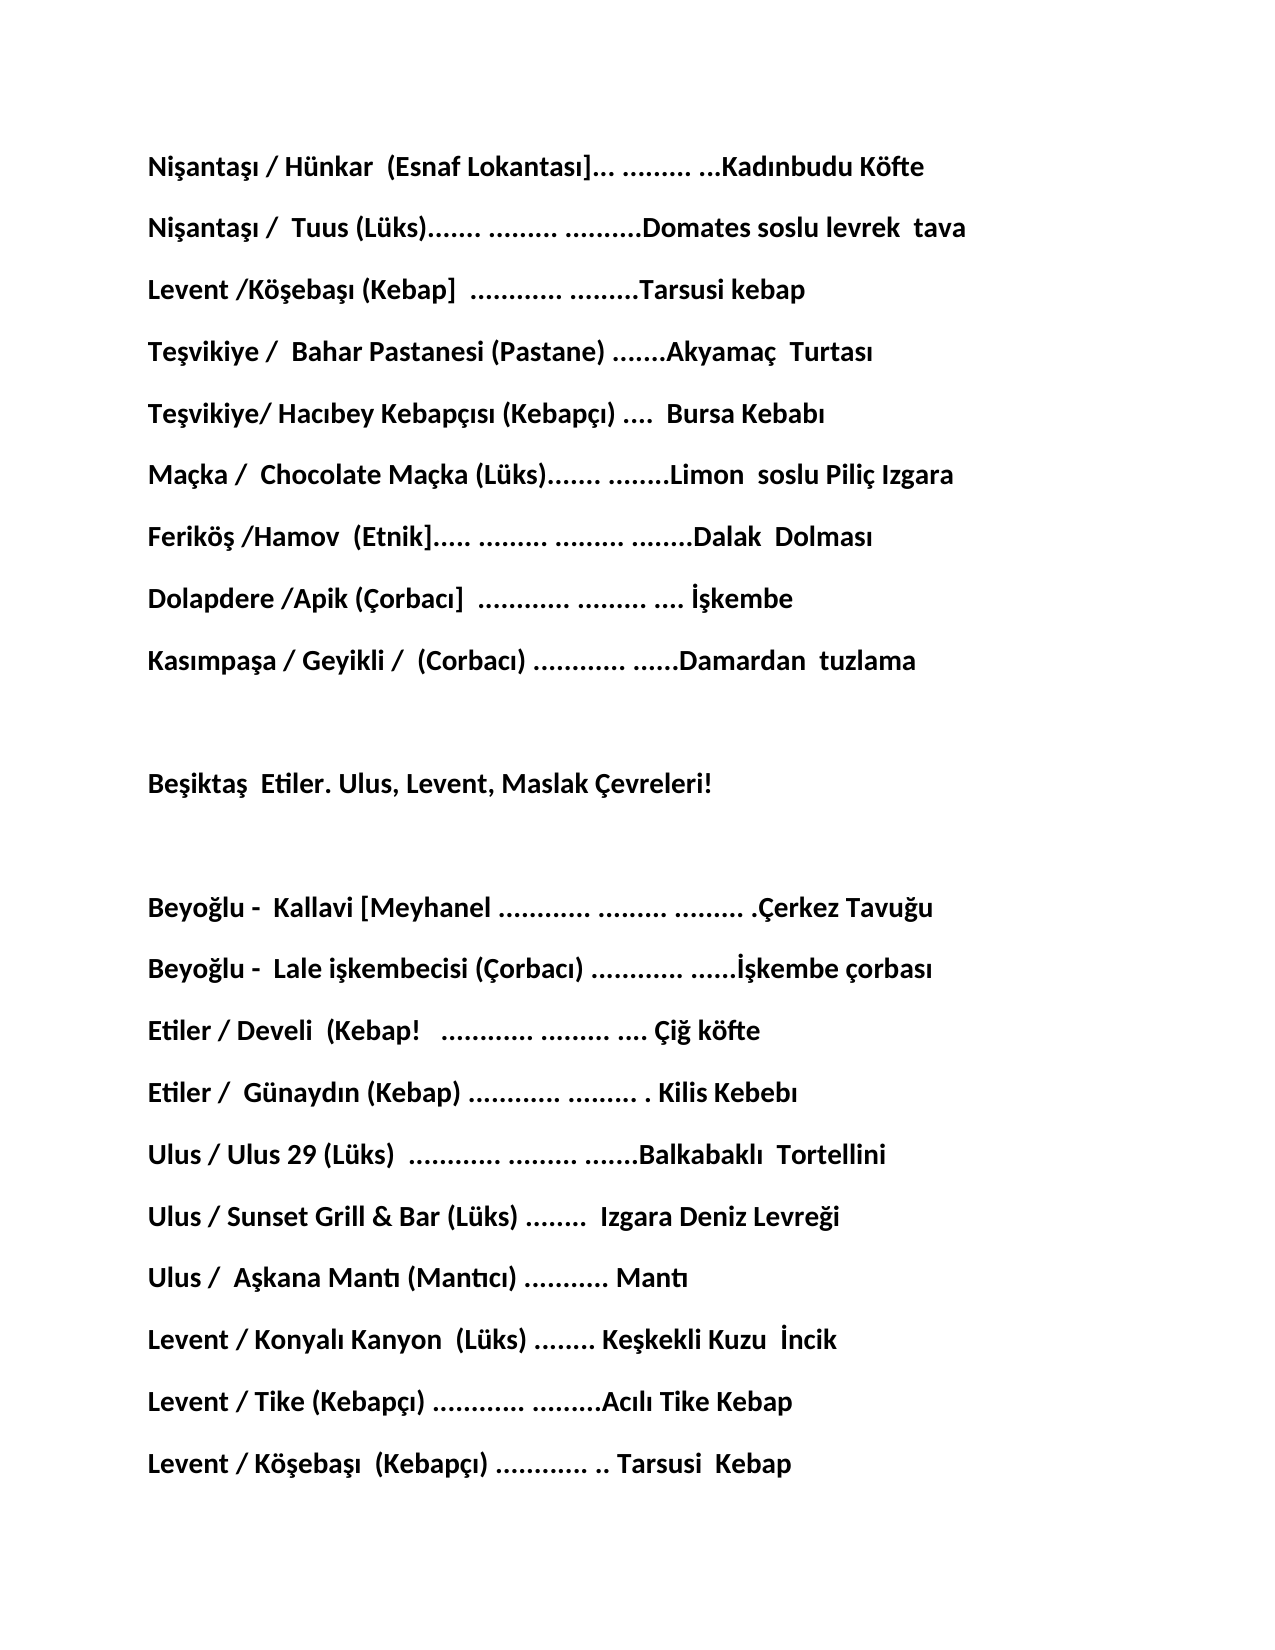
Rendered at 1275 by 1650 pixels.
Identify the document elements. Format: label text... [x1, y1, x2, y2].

text Kasımpaşa / Geyikli / (Corbacı) ............ ......Damardan tuzlama [148, 642, 1127, 677]
text Beşiktaş Etiler. Ulus, Levent, Maslak Çevreleri! [148, 765, 1127, 801]
text Etiler / Günaydın (Kebap) ............ ......... . Kilis Kebebı [148, 1074, 1127, 1110]
text Feriköş /Hamov (Etnik]..... ......... ......... ........Dalak Dolması [148, 518, 1127, 554]
text Levent /Köşebaşı (Kebap] ............ .........Tarsusi kebap [148, 271, 1127, 307]
text Dolapdere /Apik (Çorbacı] ............ ......... .... İşkembe [148, 580, 1127, 616]
text Nişantaşı / Hünkar (Esnaf Lokantası]... ......... ...Kadınbudu Köfte [148, 148, 1127, 183]
text Ulus / Ulus 29 (Lüks) ............ ......... .......Balkabaklı Tortellini [148, 1136, 1127, 1172]
text Teşvikiye/ Hacıbey Kebapçısı (Kebapçı) .... Bursa Kebabı [148, 395, 1127, 430]
text Levent / Tike (Kebapçı) ............ .........Acılı Tike Kebap [148, 1383, 1127, 1419]
text Etiler / Develi (Kebap! ............ ......... .... Çiğ köfte [148, 1012, 1127, 1048]
text Levent / Konyalı Kanyon (Lüks) ........ Keşkekli Kuzu İncik [148, 1321, 1127, 1357]
text Teşvikiye / Bahar Pastanesi (Pastane) .......Akyamaç Turtası [148, 333, 1127, 368]
text Levent / Köşebaşı (Kebapçı) ............ .. Tarsusi Kebap [148, 1445, 1127, 1480]
text Ulus / Sunset Grill & Bar (Lüks) ........ Izgara Deniz Levreği [148, 1198, 1127, 1233]
text Nişantaşı / Tuus (Lüks)....... ......... ..........Domates soslu levrek tava [148, 209, 1127, 245]
text Ulus / Aşkana Mantı (Mantıcı) ........... Mantı [148, 1259, 1127, 1295]
text Beyoğlu - Kallavi [Meyhanel ............ ......... ......... .Çerkez Tavuğu [148, 889, 1127, 924]
text Beyoğlu - Lale işkembecisi (Çorbacı) ............ ......İşkembe çorbası [148, 951, 1127, 986]
text Maçka / Chocolate Maçka (Lüks)....... ........Limon soslu Piliç Izgara [148, 456, 1127, 492]
